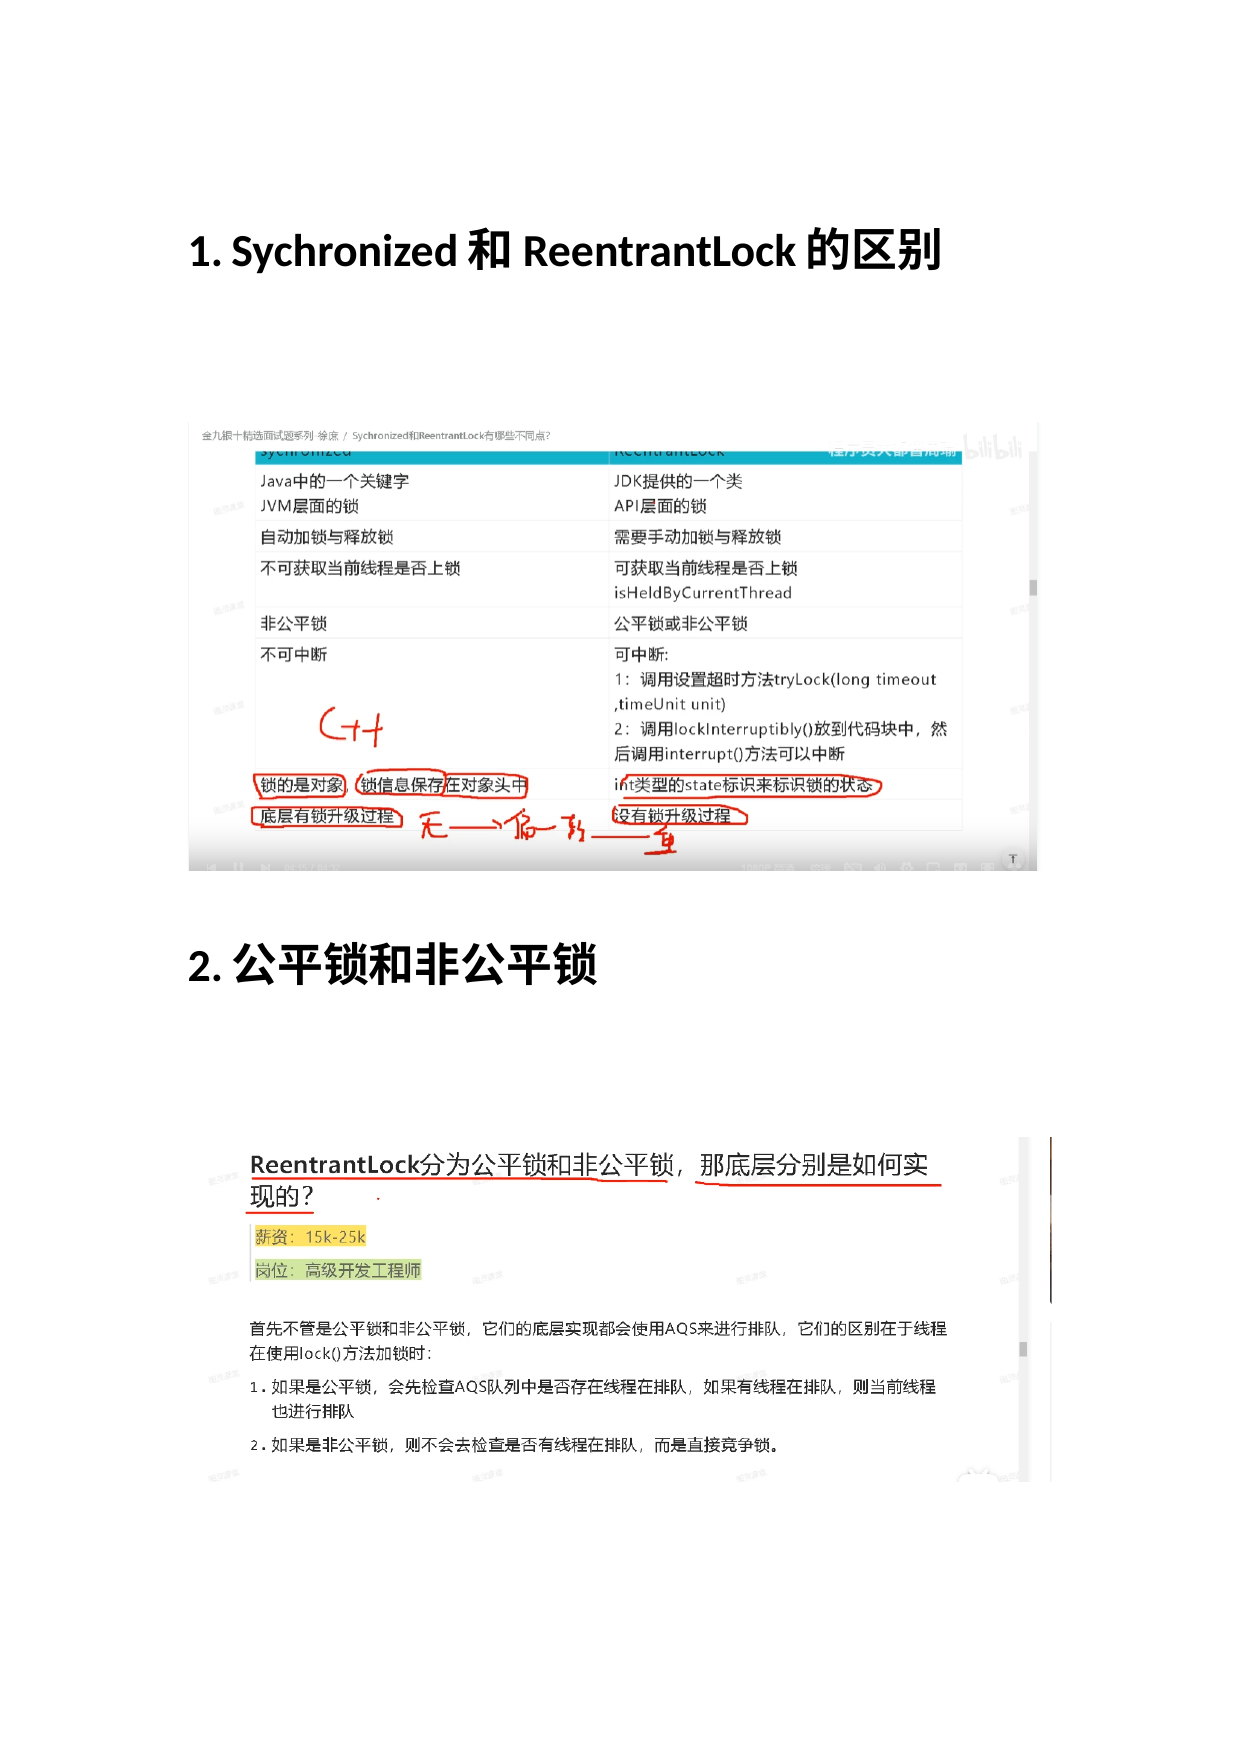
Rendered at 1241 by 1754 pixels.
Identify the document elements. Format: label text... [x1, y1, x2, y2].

picture [187, 1137, 1052, 1482]
picture [187, 422, 1053, 871]
subtitle Sychronized和ReentrantLock的区别 [187, 197, 1053, 295]
subtitle 公平锁和非公平锁 [187, 912, 1053, 1010]
